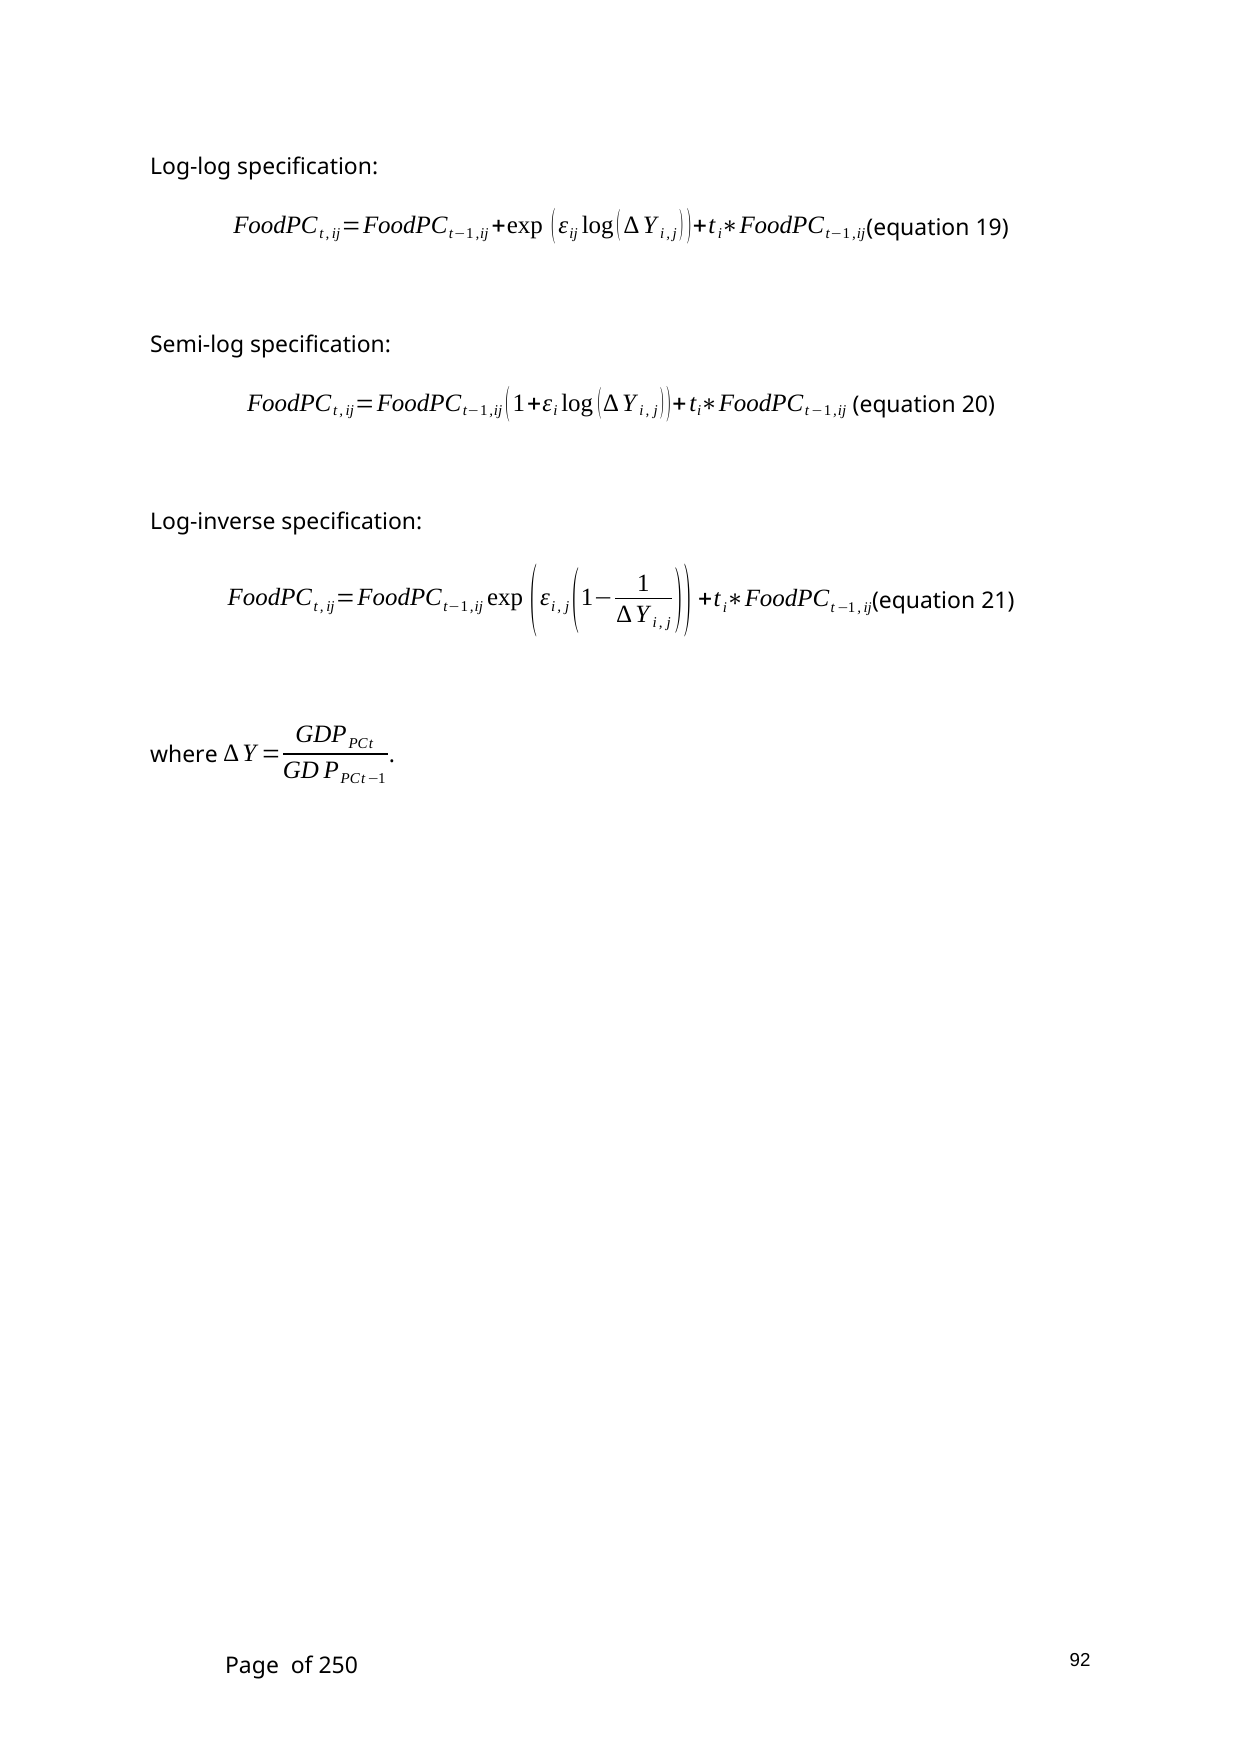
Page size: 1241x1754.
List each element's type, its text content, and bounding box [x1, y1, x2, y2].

text where . [150, 721, 1090, 787]
text Semi-log specification: [150, 328, 1090, 359]
text (equation 22) [150, 562, 1090, 638]
text Log-log specification: [150, 150, 1090, 181]
text Log-inverse specification: [150, 505, 1090, 536]
text (equation 20) [150, 207, 1090, 245]
text (equation 21) [150, 384, 1090, 423]
